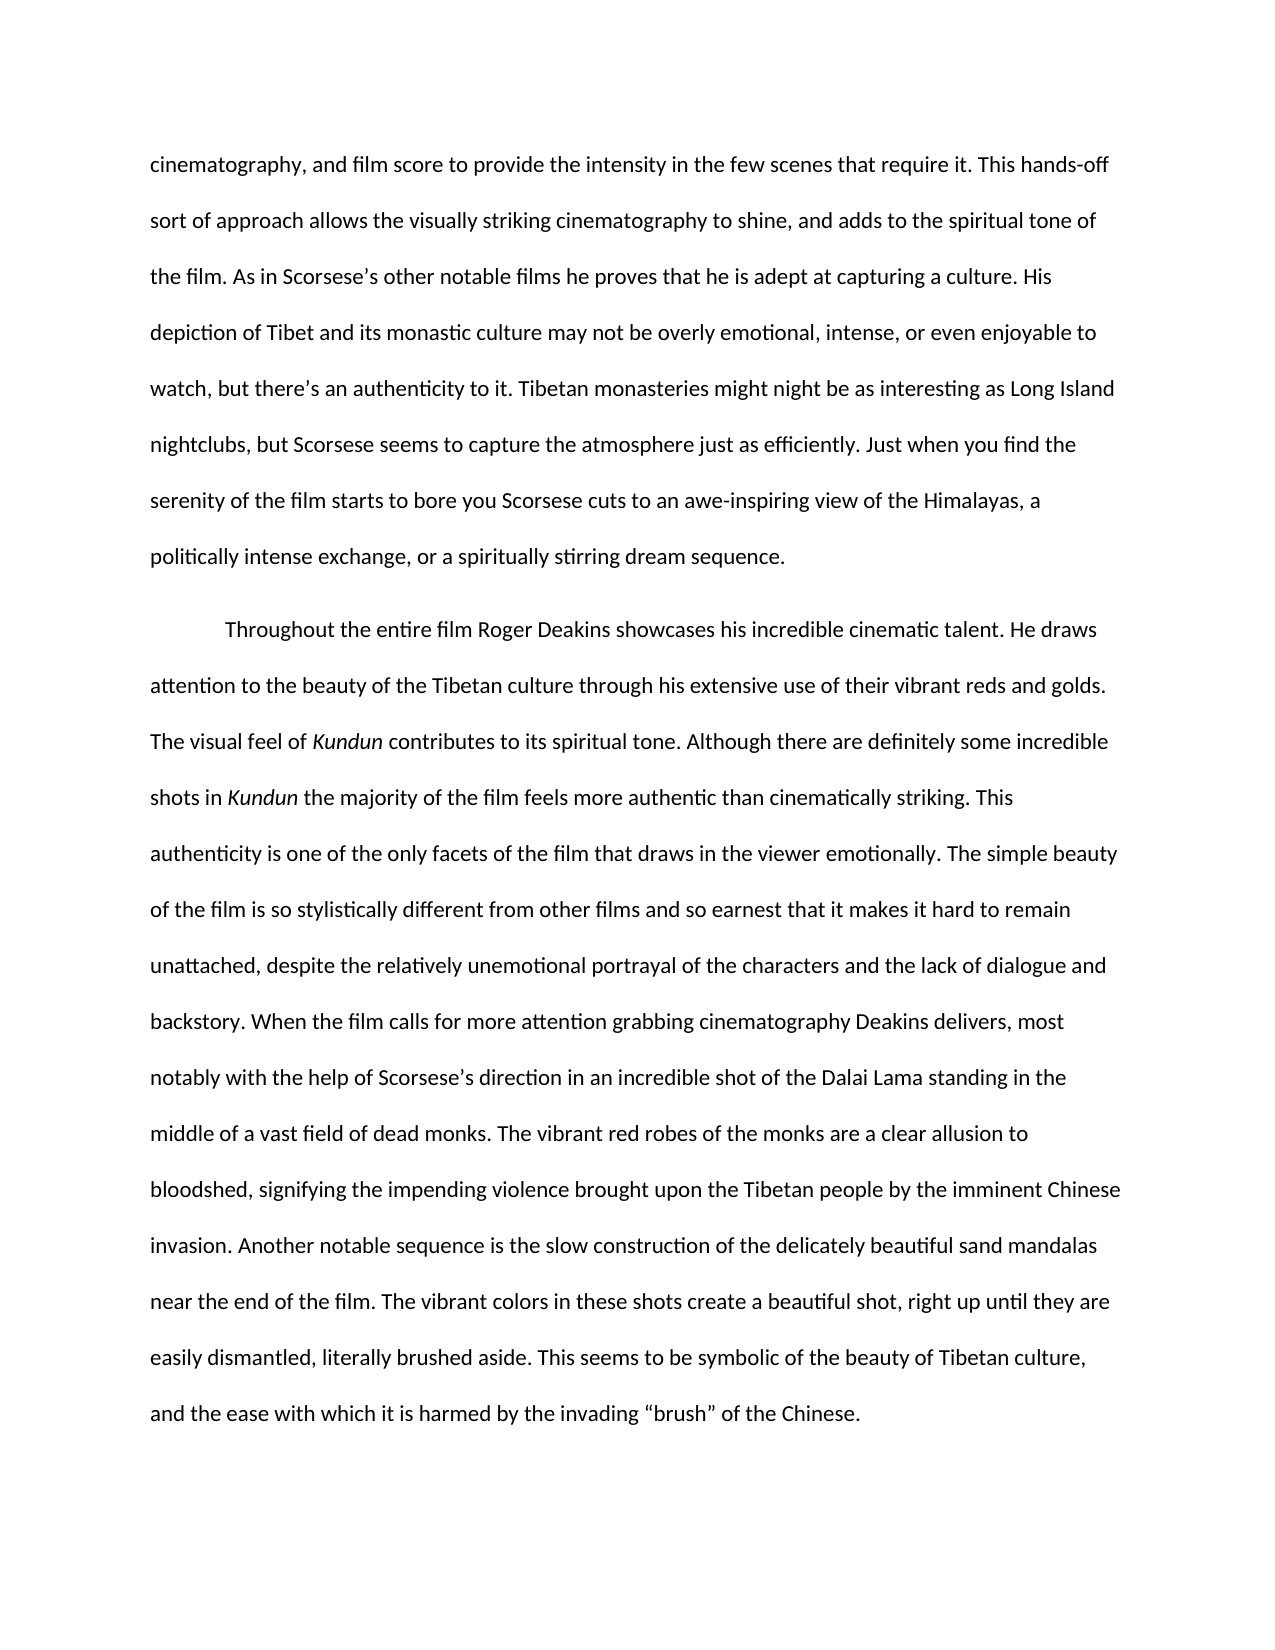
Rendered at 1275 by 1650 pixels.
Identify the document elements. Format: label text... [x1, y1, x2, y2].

text Throughout the entire film Roger Deakins showcases his incredible cinematic talent. He draws attention to the beauty of the Tibetan culture through his extensive use of their vibrant reds and golds. The visual feel of Kundun contributes to its spiritual tone. Although there are definitely some incredible shots in Kundun the majority of the film feels more authentic than cinematically striking. This authenticity is one of the only facets of the film that draws in the viewer emotionally. The simple beauty of the film is so stylistically different from other films and so earnest that it makes it hard to remain unattached, despite the relatively unemotional portrayal of the characters and the lack of dialogue and backstory. When the film calls for more attention grabbing cinematography Deakins delivers, most notably with the help of Scorsese’s direction in an incredible shot of the Dalai Lama standing in the middle of a vast field of dead monks. The vibrant red robes of the monks are a clear allusion to bloodshed, signifying the impending violence brought upon the Tibetan people by the imminent Chinese invasion. Another notable sequence is the slow construction of the delicately beautiful sand mandalas near the end of the film. The vibrant colors in these shots create a beautiful shot, right up until they are easily dismantled, literally brushed aside. This seems to be symbolic of the beauty of Tibetan culture, and the ease with which it is harmed by the invading “brush” of the Chinese. [150, 615, 1125, 1428]
